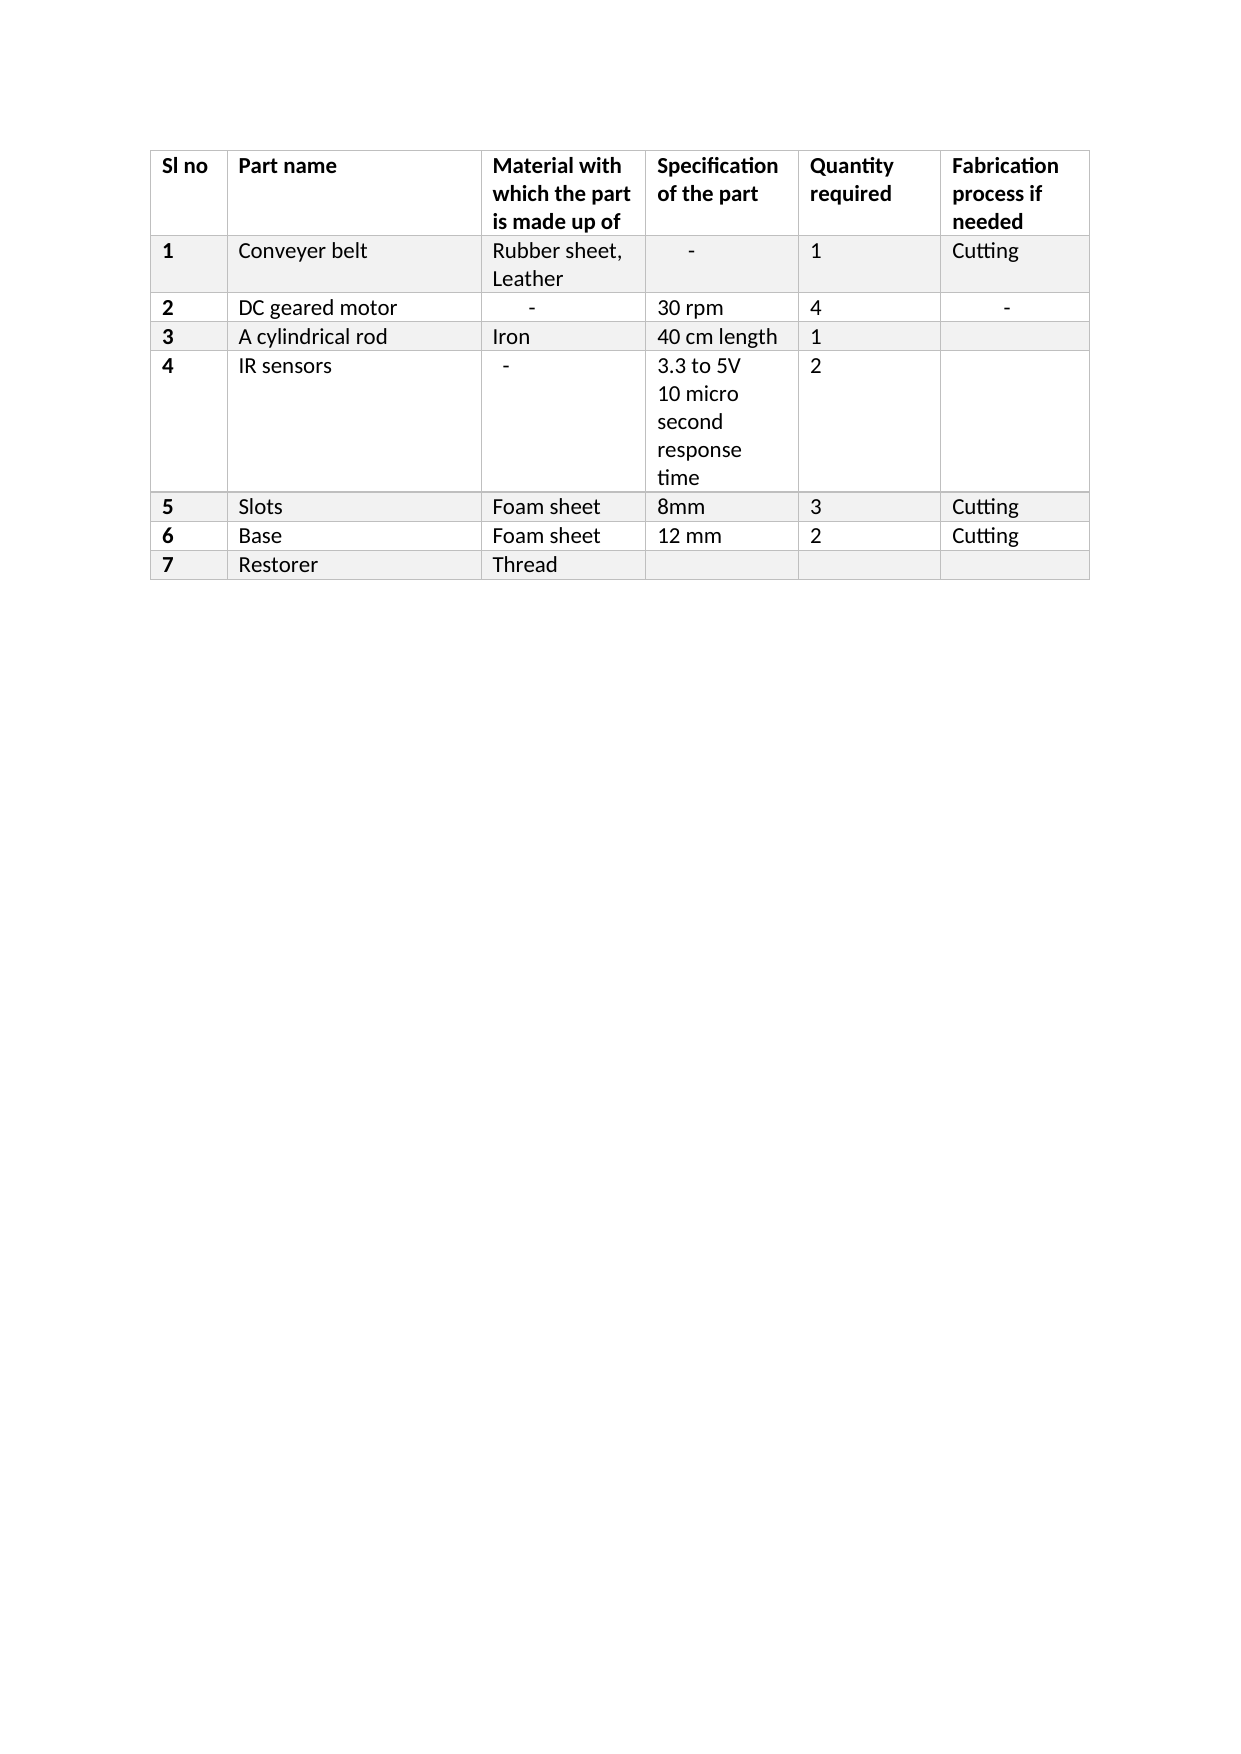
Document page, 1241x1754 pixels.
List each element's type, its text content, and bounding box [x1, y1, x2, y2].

table_cell 1 [151, 236, 227, 292]
table_cell Rubber sheet, Leather [482, 236, 645, 292]
table_cell 3 [799, 493, 940, 521]
table_cell 40 cm length [646, 322, 798, 350]
table_cell Slots [228, 493, 481, 521]
table_cell Cutting [941, 236, 1089, 292]
table_cell Thread [482, 551, 645, 579]
table_cell 1 [799, 322, 940, 350]
table_cell Cutting [941, 522, 1089, 549]
table_cell 7 [151, 551, 227, 579]
table_cell - [482, 293, 645, 321]
table_cell [941, 322, 1089, 350]
table_cell 2 [151, 293, 227, 321]
table_cell 6 [151, 522, 227, 549]
table_cell 4 [799, 293, 940, 321]
table_cell [799, 551, 940, 579]
table_cell Foam sheet [482, 522, 645, 549]
table_cell 12 mm [646, 522, 798, 549]
table_cell Foam sheet [482, 493, 645, 521]
table_cell 1 [799, 236, 940, 292]
table_cell Base [228, 522, 481, 549]
table_cell Conveyer belt [228, 236, 481, 292]
table_cell 2 [799, 351, 940, 491]
table_header Sl no [151, 151, 227, 235]
table_cell [941, 551, 1089, 579]
table_cell 8mm [646, 493, 798, 521]
table_header Fabrication process if needed [941, 151, 1089, 235]
table_cell Iron [482, 322, 645, 350]
table_cell - [941, 293, 1089, 321]
table_header Specification of the part [646, 151, 798, 235]
table_cell [646, 551, 798, 579]
table_cell A cylindrical rod [228, 322, 481, 350]
table_cell - [482, 351, 645, 491]
table_header Quantity required [799, 151, 940, 235]
table_cell 2 [799, 522, 940, 549]
table_header Part name [228, 151, 481, 235]
table_cell DC geared motor [228, 293, 481, 321]
table_cell 3.3 to 5V 10 micro second response time [646, 351, 798, 491]
table_cell 4 [151, 351, 227, 491]
table_cell - [646, 236, 798, 292]
table_cell 30 rpm [646, 293, 798, 321]
table_cell Cutting [941, 493, 1089, 521]
table_cell 3 [151, 322, 227, 350]
table_cell Restorer [228, 551, 481, 579]
table_cell [941, 351, 1089, 491]
table_header Material with which the part is made up of [482, 151, 645, 235]
table_cell IR sensors [228, 351, 481, 491]
table_cell 5 [151, 493, 227, 521]
